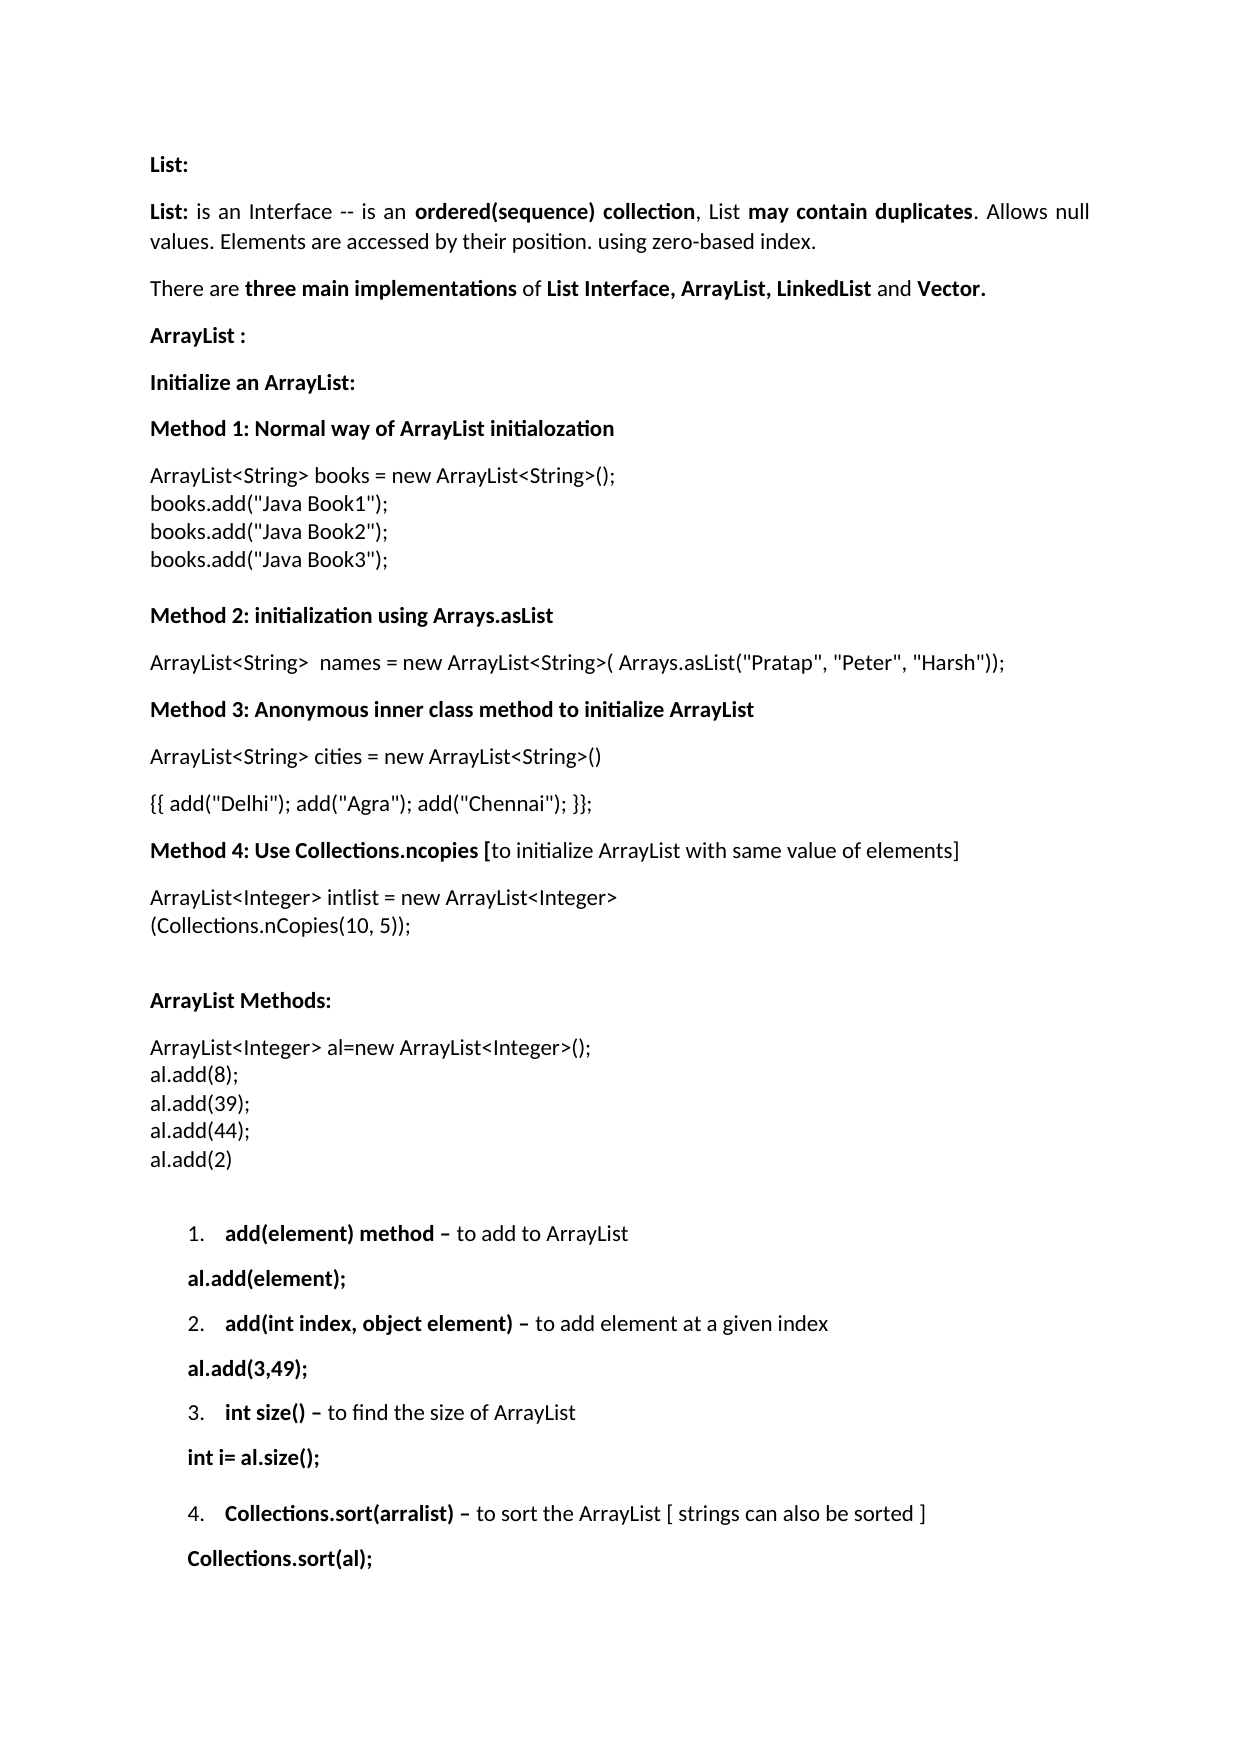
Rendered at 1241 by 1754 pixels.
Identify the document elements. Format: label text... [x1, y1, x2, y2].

text ArrayList<Integer> al=new ArrayList<Integer>(); [150, 1033, 1090, 1061]
list add(int index, object element) – to add element at a given index [187, 1309, 1090, 1337]
text Method 4: Use Collections.ncopies [to initialize ArrayList with same value of elements] [150, 836, 1090, 864]
text al.add(44); [150, 1117, 1090, 1145]
text int i= al.size(); [150, 1443, 1090, 1471]
text (Collections.nCopies(10, 5)); [150, 911, 1090, 939]
text Method 2: initialization using Arrays.asList [150, 602, 1090, 629]
text There are three main implementations of List Interface, ArrayList, LinkedList and Vector. [150, 274, 1090, 302]
text Initialize an ArrayList: [150, 368, 1090, 396]
text books.add("Java Book3"); [150, 546, 1090, 573]
text ArrayList<String> books = new ArrayList<String>(); [150, 461, 1090, 489]
text ArrayList<String> cities = new ArrayList<String>() [150, 742, 1090, 770]
text {{ add("Delhi"); add("Agra"); add("Chennai"); }}; [150, 789, 1090, 817]
text ArrayList<Integer> intlist = new ArrayList<Integer> [150, 883, 1090, 911]
text ArrayList Methods: [150, 986, 1090, 1014]
text Method 3: Anonymous inner class method to initialize ArrayList [150, 695, 1090, 723]
text ArrayList<String> names = new ArrayList<String>( Arrays.asList("Pratap", "Peter", "Harsh")); [150, 648, 1090, 676]
list add(element) method – to add to ArrayList [187, 1219, 1090, 1248]
text al.add(3,49); [187, 1354, 1090, 1382]
text List: [150, 150, 1090, 178]
list Collections.sort(arralist) – to sort the ArrayList [ strings can also be sorted ] [187, 1499, 1090, 1527]
text al.add(8); [150, 1061, 1090, 1089]
text al.add(element); [187, 1264, 1090, 1292]
text ArrayList : [150, 321, 1090, 349]
text List: is an Interface -- is an ordered(sequence) collection, List may contain duplicates. Allows null values. Elements are accessed by their position. using zero-based index. [150, 197, 1090, 255]
text books.add("Java Book1"); [150, 489, 1090, 517]
text Method 1: Normal way of ArrayList initialozation [150, 414, 1090, 443]
text books.add("Java Book2"); [150, 517, 1090, 546]
text al.add(2) [150, 1145, 1090, 1173]
text al.add(39); [150, 1089, 1090, 1117]
text Collections.sort(al); [187, 1544, 1090, 1572]
list int size() – to find the size of ArrayList [187, 1398, 1090, 1426]
